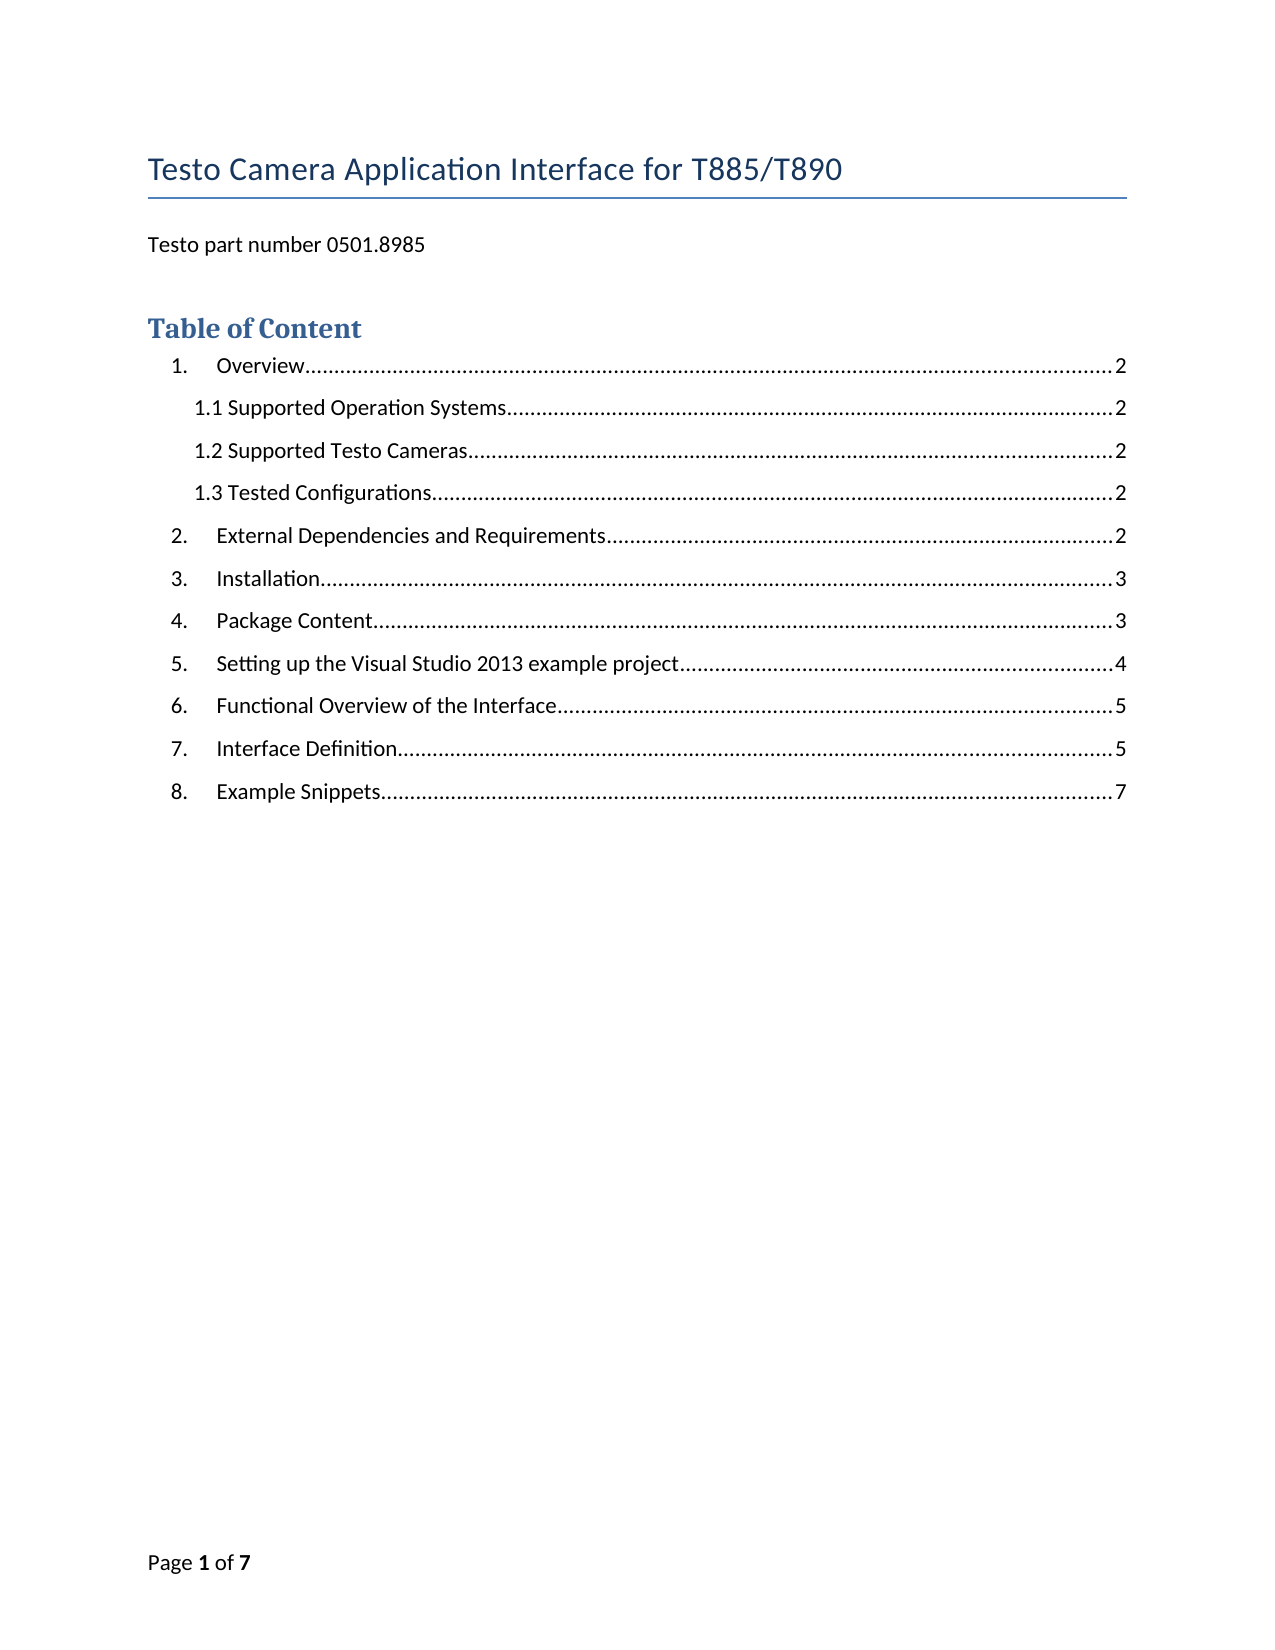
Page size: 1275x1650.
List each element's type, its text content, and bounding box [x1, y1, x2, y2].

text Testo part number 0501.8985 [148, 230, 1127, 258]
title Testo Camera Application Interface for T885/T890 [148, 148, 1127, 197]
